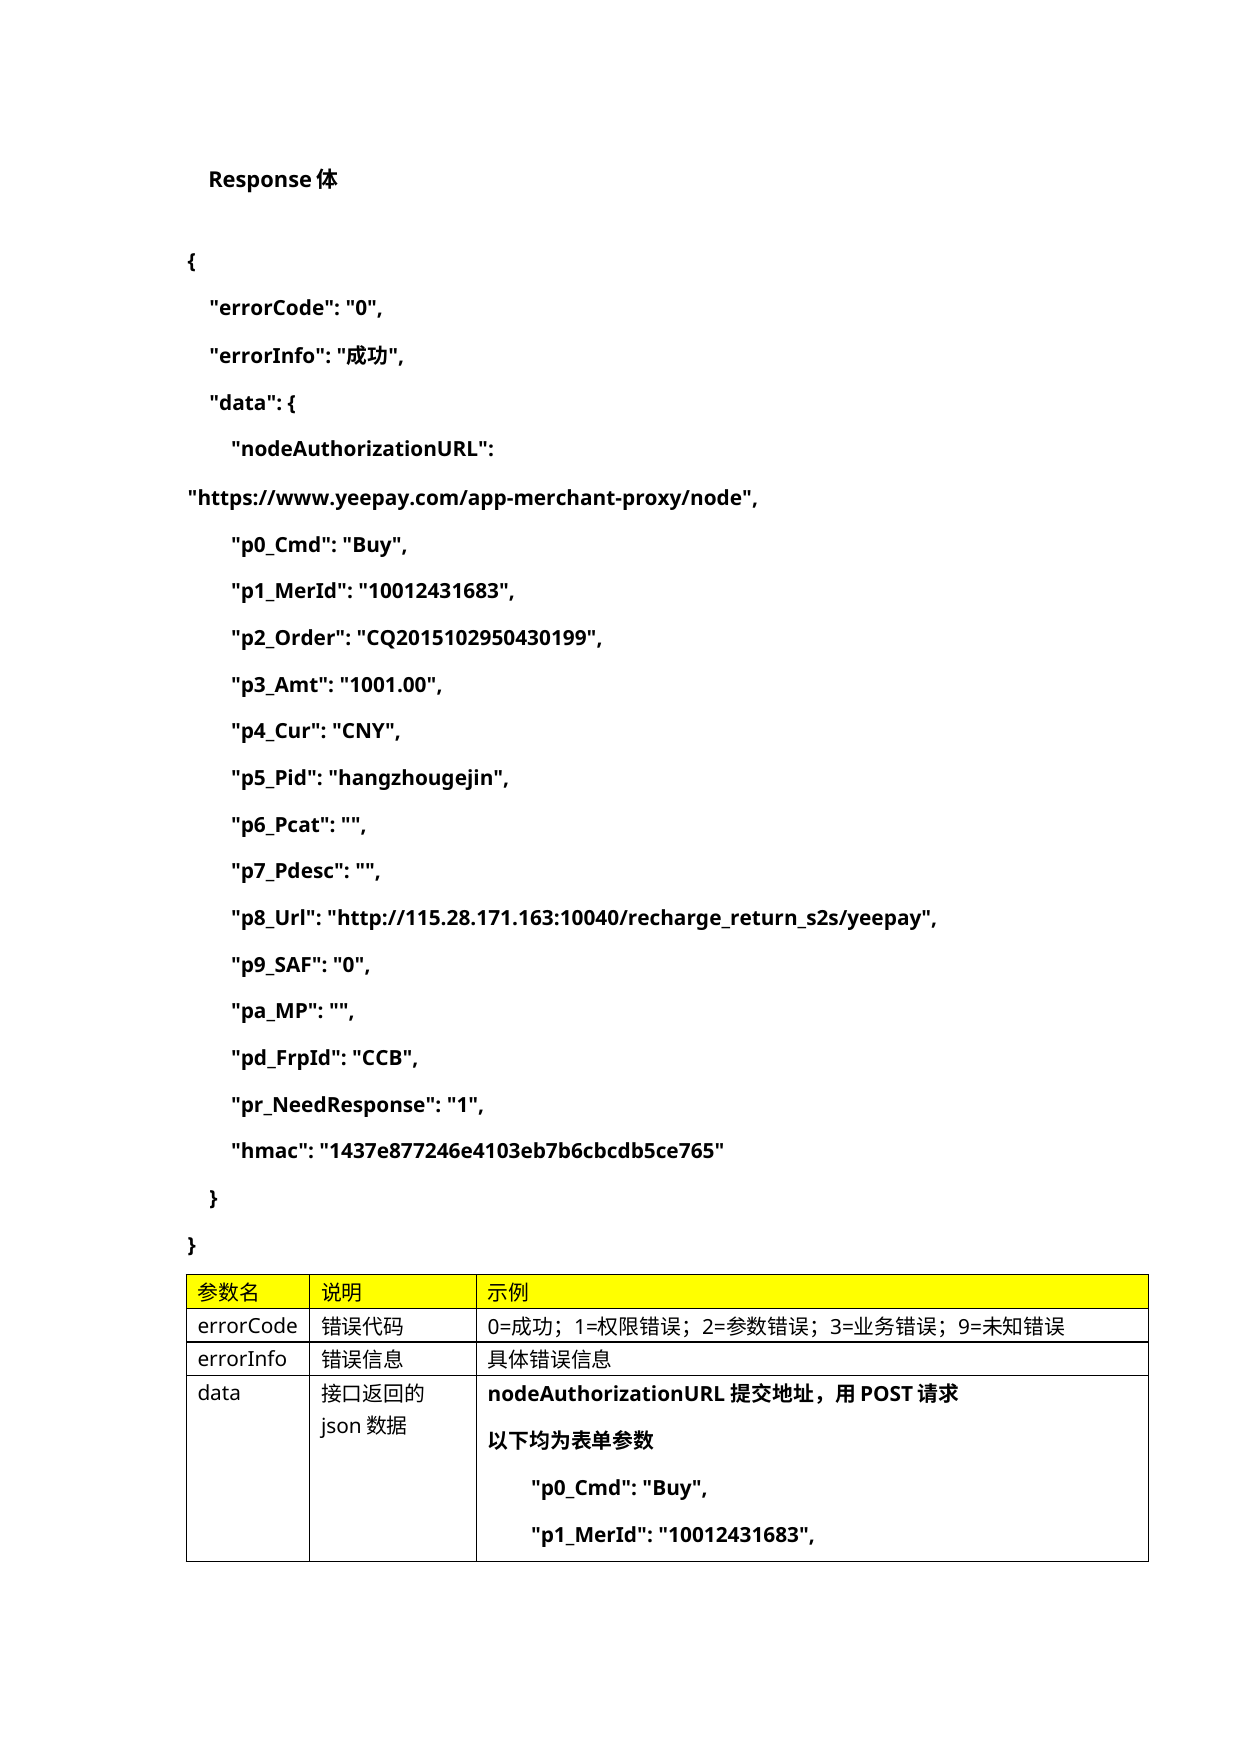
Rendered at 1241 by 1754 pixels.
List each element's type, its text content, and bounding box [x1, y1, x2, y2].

text "p8_Url": "http://115.28.171.163:10040/recharge_return_s2s/yeepay", [187, 901, 1053, 933]
text "p6_Pcat": "", [187, 808, 1053, 840]
text "p0_Cmd": "Buy", [187, 528, 1053, 560]
table_header 示例 [477, 1275, 1148, 1308]
subtitle Response体 [202, 162, 1053, 194]
text { [187, 245, 1053, 277]
text "errorCode": "0", [187, 291, 1053, 324]
text "errorInfo": "成功", [187, 338, 1053, 371]
text "p9_SAF": "0", [187, 948, 1053, 980]
table_cell 0=成功；1=权限错误；2=参数错误；3=业务错误；9=未知错误 [477, 1309, 1148, 1341]
text "nodeAuthorizationURL": "https://www.yeepay.com/app-merchant-proxy/node", [187, 432, 1053, 513]
text "pd_FrpId": "CCB", [187, 1041, 1053, 1073]
text "data": { [187, 386, 1053, 418]
table_cell errorInfo [187, 1343, 309, 1375]
text } [187, 1181, 1053, 1213]
text "pr_NeedResponse": "1", [187, 1088, 1053, 1120]
text "p3_Amt": "1001.00", [187, 668, 1053, 700]
table_header 参数名 [187, 1275, 309, 1308]
text "p4_Cur": "CNY", [187, 714, 1053, 747]
table_header 说明 [310, 1275, 476, 1308]
text "p1_MerId": "10012431683", [187, 574, 1053, 607]
table_cell 接口返回的json数据 [310, 1376, 476, 1561]
text "pa_MP": "", [187, 994, 1053, 1027]
table_cell 错误信息 [310, 1343, 476, 1375]
text "hmac": "1437e877246e4103eb7b6cbcdb5ce765" [187, 1134, 1053, 1167]
text "p7_Pdesc": "", [187, 854, 1053, 887]
table_cell errorCode [187, 1309, 309, 1341]
table_cell 错误代码 [310, 1309, 476, 1341]
table_cell data [187, 1376, 309, 1561]
text } [187, 1228, 1053, 1260]
text "p2_Order": "CQ2015102950430199", [187, 621, 1053, 653]
text "p5_Pid": "hangzhougejin", [187, 761, 1053, 793]
table_cell 具体错误信息 [477, 1343, 1148, 1375]
